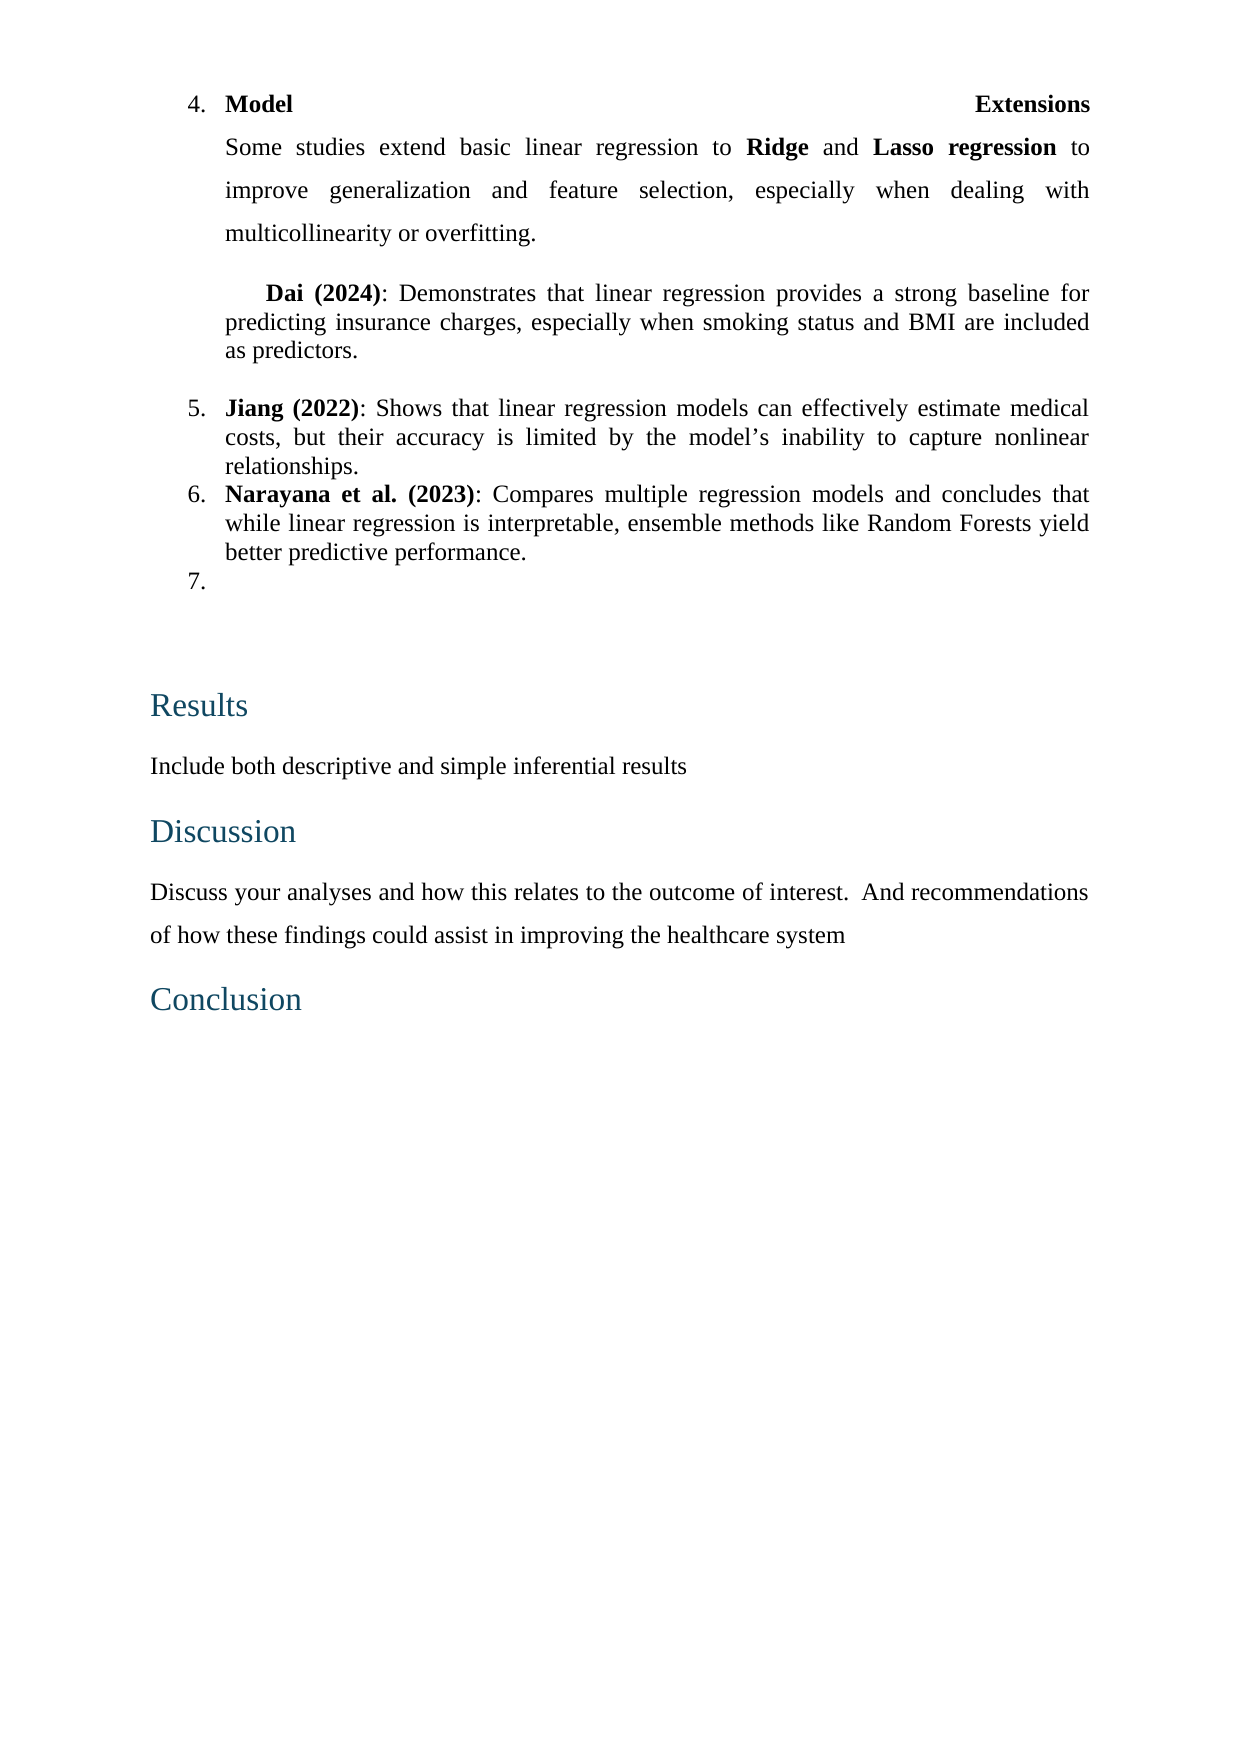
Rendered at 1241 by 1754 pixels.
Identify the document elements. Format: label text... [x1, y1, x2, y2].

text  Dai (2024): Demonstrates that linear regression provides a strong baseline for predicting insurance charges, especially when smoking status and BMI are included as predictors. [225, 278, 1090, 364]
text Discuss your analyses and how this relates to the outcome of interest. And recommendations of how these findings could assist in improving the healthcare system [150, 877, 1090, 949]
text Include both descriptive and simple inferential results [150, 751, 1090, 780]
list Model Extensions Some studies extend basic linear regression to Ridge and Lasso regression to improve generalization and feature selection, especially when dealing with multicollinearity or overfitting. [187, 89, 1090, 247]
list Jiang (2022): Shows that linear regression models can effectively estimate medical costs, but their accuracy is limited by the model’s inability to capture nonlinear relationships. [187, 393, 1090, 479]
subtitle Conclusion [150, 980, 1090, 1018]
subtitle Results [150, 685, 1090, 724]
list Narayana et al. (2023): Compares multiple regression models and concludes that while linear regression is interpretable, ensemble methods like Random Forests yield better predictive performance. [187, 479, 1090, 566]
subtitle Discussion [150, 811, 1090, 849]
